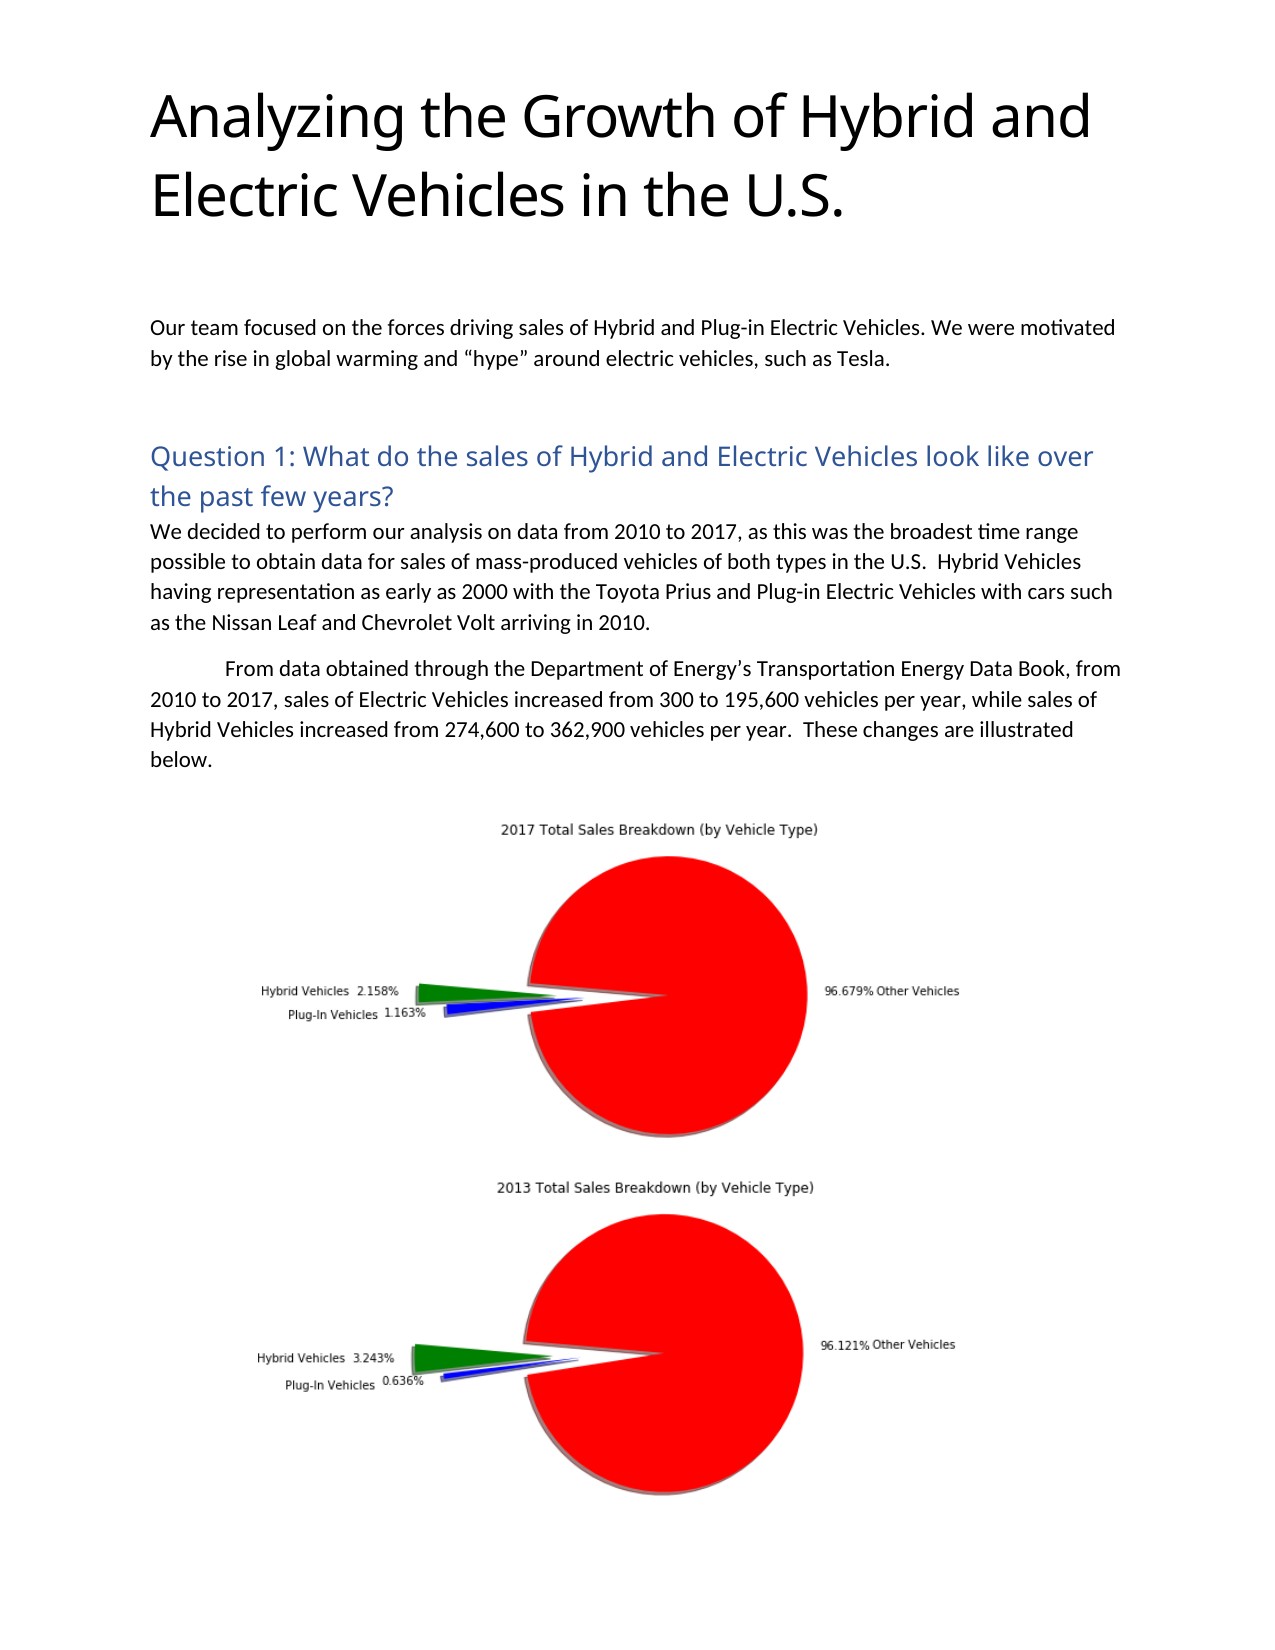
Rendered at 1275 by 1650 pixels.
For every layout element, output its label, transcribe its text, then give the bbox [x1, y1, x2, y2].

text We decided to perform our analysis on data from 2010 to 2017, as this was the broadest time range possible to obtain data for sales of mass-produced vehicles of both types in the U.S. Hybrid Vehicles having representation as early as 2000 with the Toyota Prius and Plug-in Electric Vehicles with cars such as the Nissan Leaf and Chevrolet Volt arriving in 2010. [150, 517, 1125, 636]
picture [258, 1151, 957, 1521]
subtitle Question 1: What do the sales of Hybrid and Electric Vehicles look like over the past few years? [150, 437, 1125, 514]
text Our team focused on the forces driving sales of Hybrid and Plug-in Electric Vehicles. We were motivated by the rise in global warming and “hype” around electric vehicles, such as Tesla. [150, 313, 1125, 372]
text From data obtained through the Department of Energy’s Transportation Energy Data Book, from 2010 to 2017, sales of Electric Vehicles increased from 300 to 195,600 vehicles per year, while sales of Hybrid Vehicles increased from 274,600 to 362,900 vehicles per year. These changes are illustrated below. [150, 654, 1125, 773]
